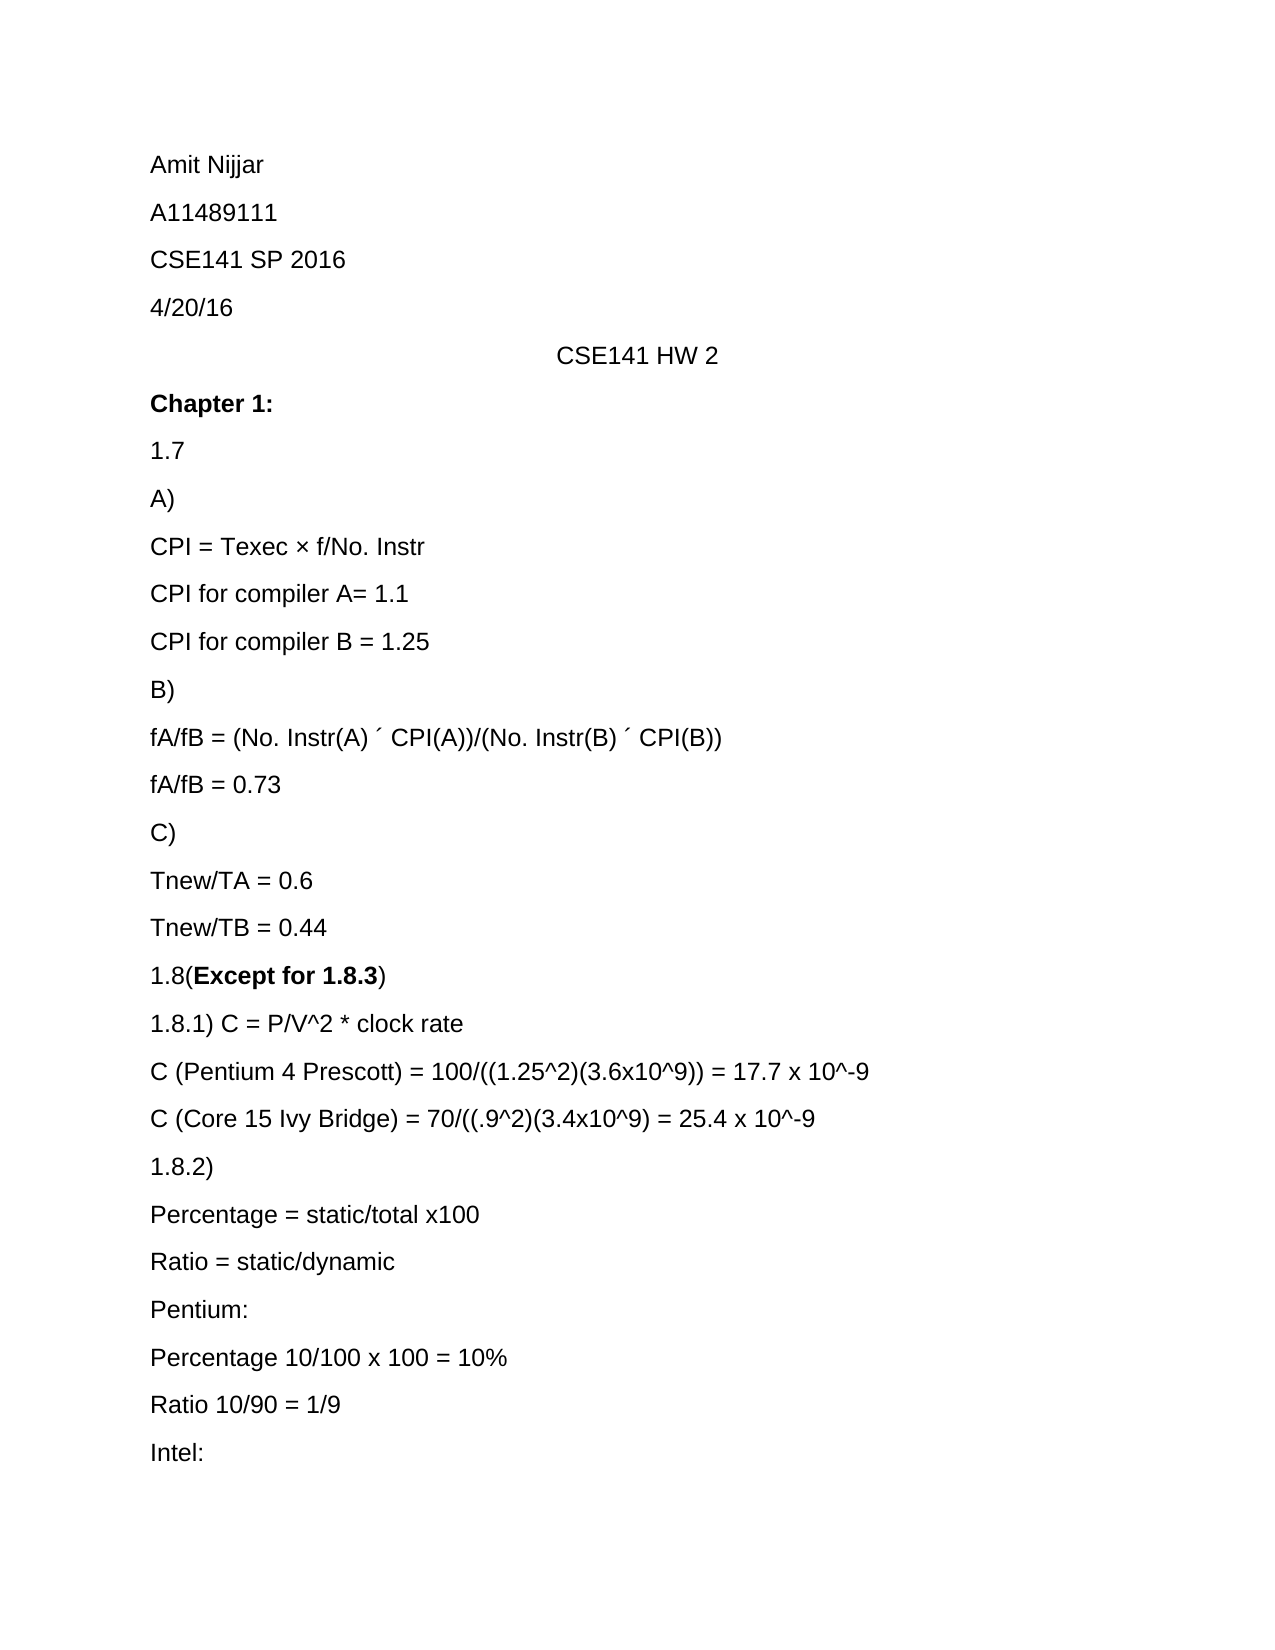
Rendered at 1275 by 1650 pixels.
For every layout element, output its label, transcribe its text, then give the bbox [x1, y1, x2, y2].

text CSE141 HW 2 [150, 341, 1125, 369]
text Ratio = static/dynamic [150, 1247, 1125, 1276]
text CSE141 SP 2016 [150, 245, 1125, 274]
text 1.8.1) C = P/V^2 * clock rate [150, 1009, 1125, 1037]
text 1.7 [150, 436, 1125, 465]
text Percentage 10/100 x 100 = 10% [150, 1343, 1125, 1371]
text 4/20/16 [150, 293, 1125, 322]
text C) [150, 818, 1125, 847]
text C (Core 15 Ivy Bridge) = 70/((.9^2)(3.4x10^9) = 25.4 x 10^-9 [150, 1104, 1125, 1133]
text fA/fB = 0.73 [150, 770, 1125, 799]
text fA/fB = (No. Instr(A) ´ CPI(A))/(No. Instr(B) ´ CPI(B)) [150, 722, 1125, 751]
text Tnew/TB = 0.44 [150, 913, 1125, 942]
text A11489111 [150, 198, 1125, 226]
text CPI for compiler A= 1.1 [150, 579, 1125, 608]
text A) [150, 484, 1125, 513]
text Chapter 1: [150, 388, 1125, 417]
text Ratio 10/90 = 1/9 [150, 1390, 1125, 1419]
text C (Pentium 4 Prescott) = 100/((1.25^2)(3.6x10^9)) = 17.7 x 10^-9 [150, 1056, 1125, 1085]
text Percentage = static/total x100 [150, 1199, 1125, 1228]
text Pentium: [150, 1295, 1125, 1324]
text CPI = Texec × f/No. Instr [150, 532, 1125, 560]
text 1.8.2) [150, 1152, 1125, 1181]
text CPI for compiler B = 1.25 [150, 627, 1125, 656]
text 1.8(Except for 1.8.3) [150, 961, 1125, 990]
text B) [150, 675, 1125, 703]
text Intel: [150, 1438, 1125, 1467]
text Tnew/TA = 0.6 [150, 866, 1125, 894]
text Amit Nijjar [150, 150, 1125, 179]
